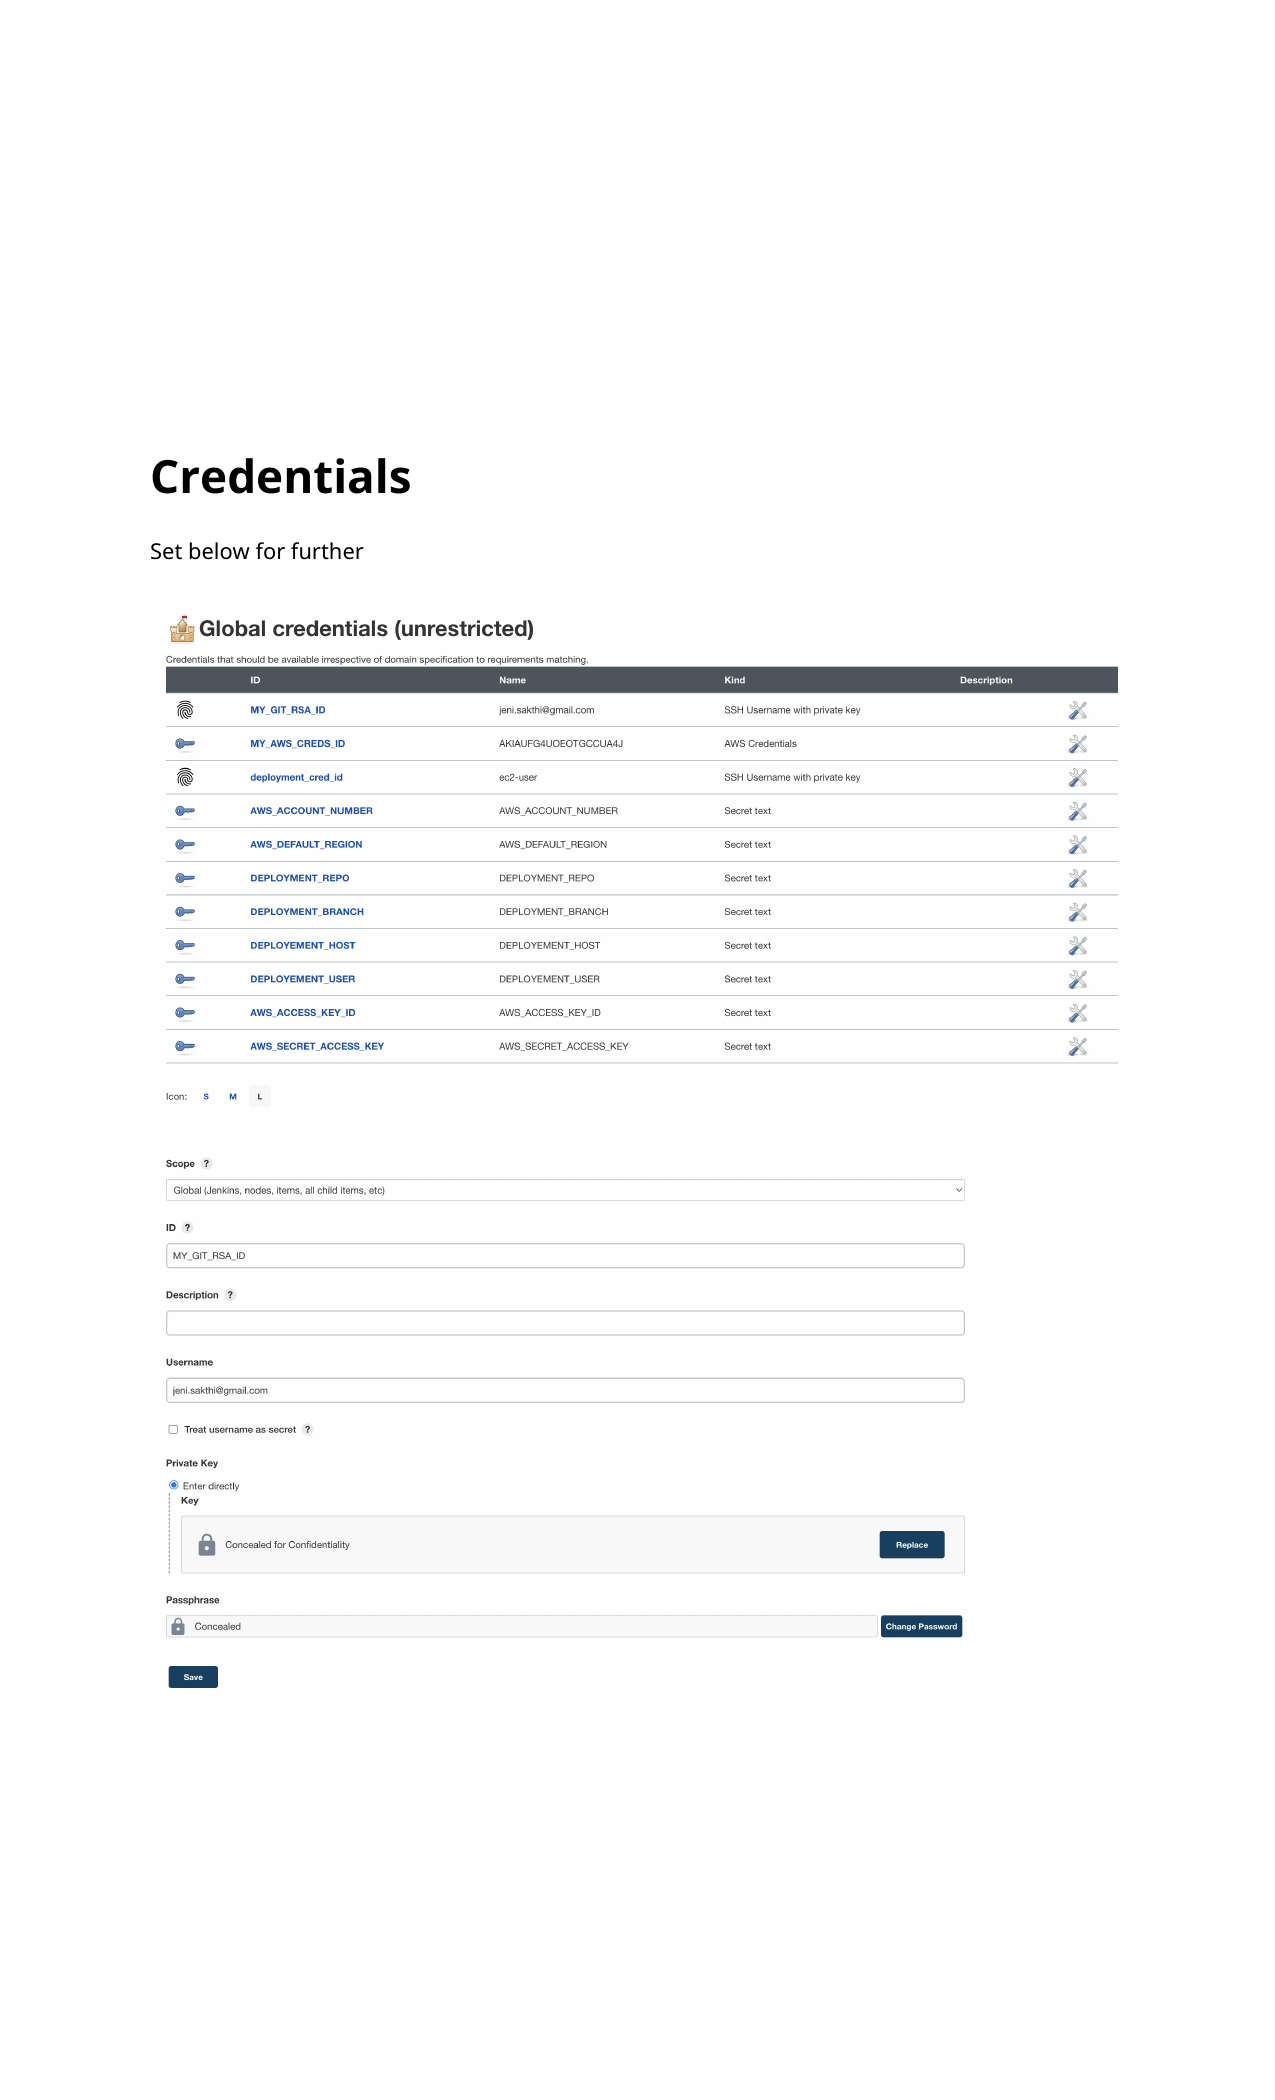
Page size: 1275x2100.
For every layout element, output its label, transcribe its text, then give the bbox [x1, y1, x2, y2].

text Set below for further [150, 536, 1125, 566]
picture [150, 595, 1125, 1114]
picture [150, 1143, 1125, 1705]
text Credentials [150, 445, 1125, 507]
